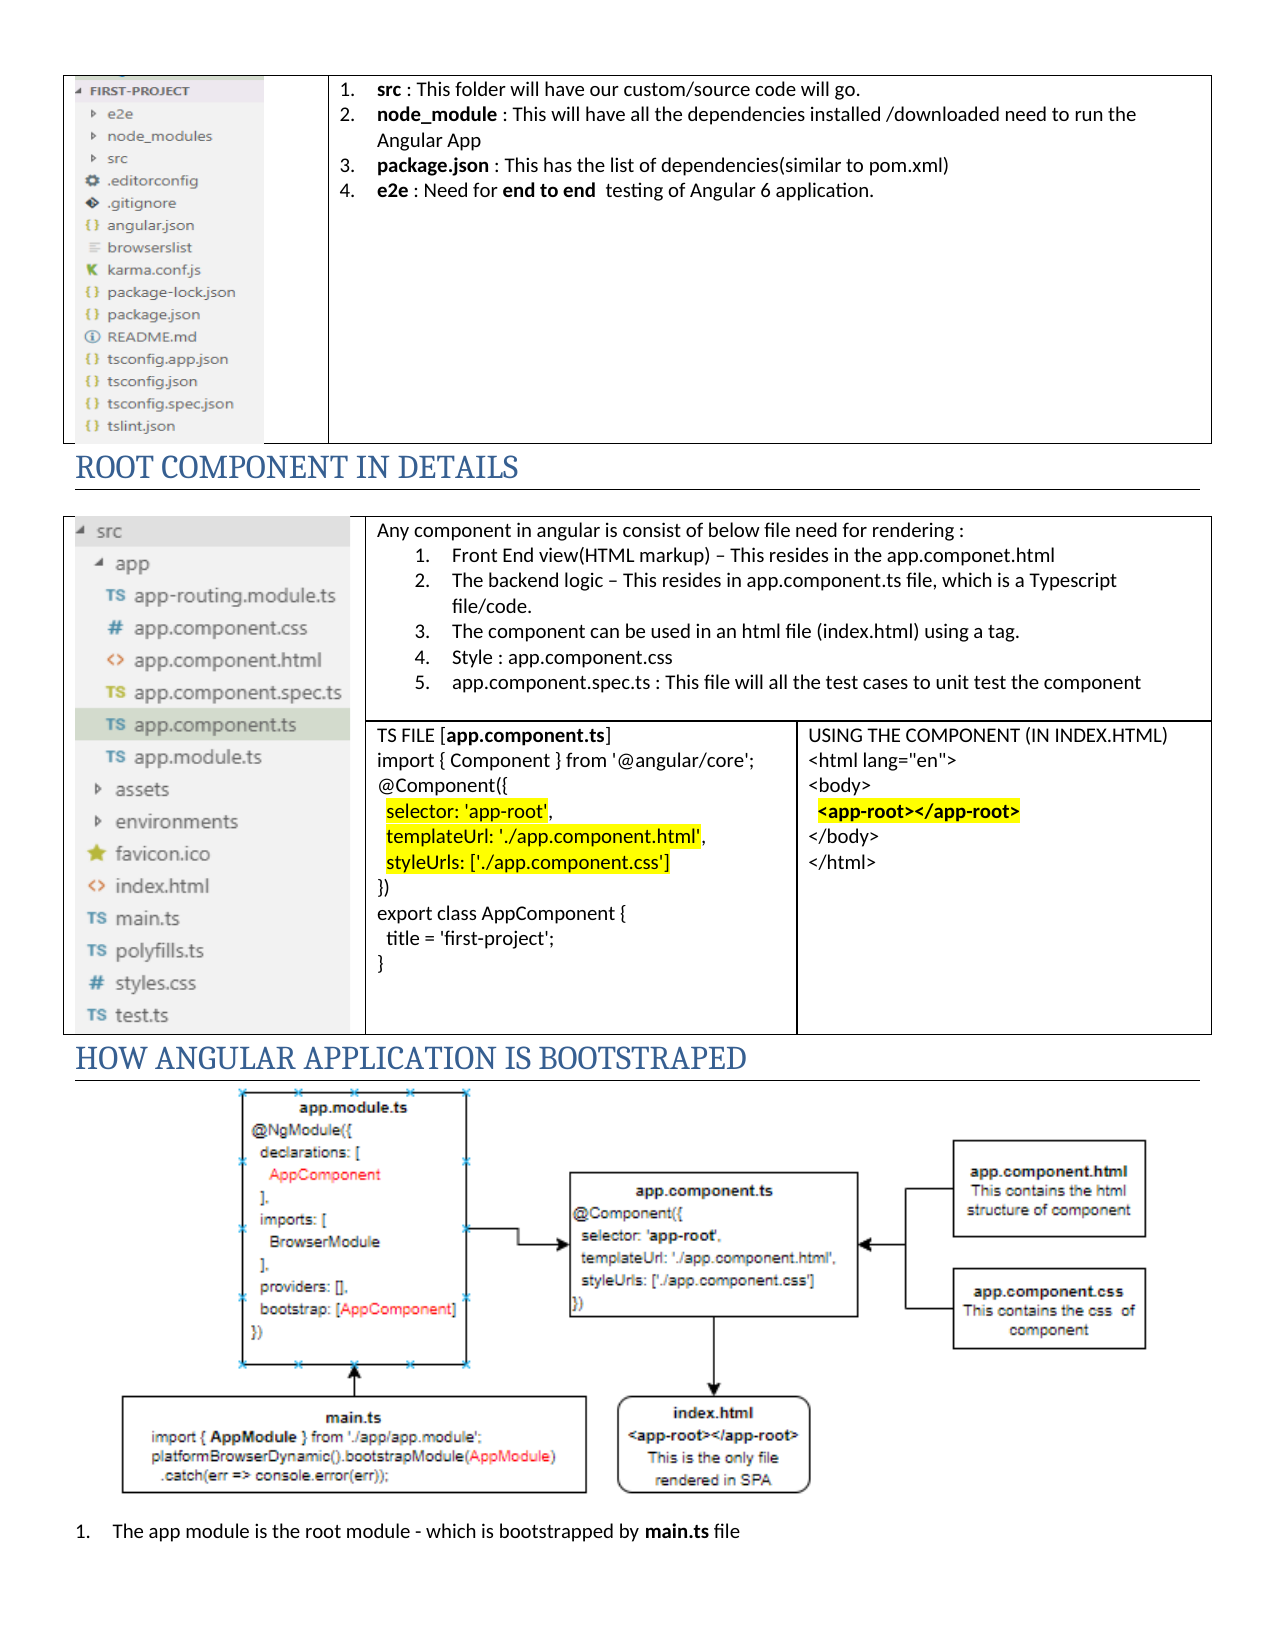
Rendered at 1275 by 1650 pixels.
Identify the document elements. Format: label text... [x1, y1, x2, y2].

picture [75, 76, 264, 444]
list The app module is the root module - which is bootstrapped by main.ts file [75, 1518, 1200, 1544]
picture [119, 1081, 1156, 1500]
subtitle HOW ANGULAR APPLICATION IS BOOTSTRAPED [75, 1039, 1200, 1080]
table_header [64, 517, 75, 1034]
picture [75, 516, 350, 1034]
table_header src : This folder will have our custom/source code will go. node_module : This will have all the dependencies installed /downloaded need to run the Angular App package.json : This has the list of dependencies(similar to pom.xml) e2e : Need for end to end testing of Angular 6 application. [329, 76, 1211, 443]
table_header [64, 76, 75, 443]
subtitle ROOT COMPONENT IN DETAILS [75, 448, 1200, 489]
table_cell TS FILE [app.component.ts] import { Component } from '@angular/core'; @Component({ selector: 'app-root', templateUrl: './app.component.html', styleUrls: ['./app.component.css'] }) export class AppComponent { title = 'first-project'; } [366, 722, 796, 1034]
table_header [350, 517, 365, 1034]
table_header [264, 76, 328, 443]
table_cell USING THE COMPONENT (IN INDEX.HTML) <html lang="en"> <body> <app-root></app-root> </body> </html> [798, 722, 1211, 1034]
table_header Any component in angular is consist of below file need for rendering : Front End view(HTML markup) – This resides in the app.componet.html The backend logic – This resides in app.component.ts file, which is a Typescript file/code. The component can be used in an html file (index.html) using a tag. Style : app.component.css app.component.spec.ts : This file will all the test cases to unit test the component [366, 517, 1211, 720]
